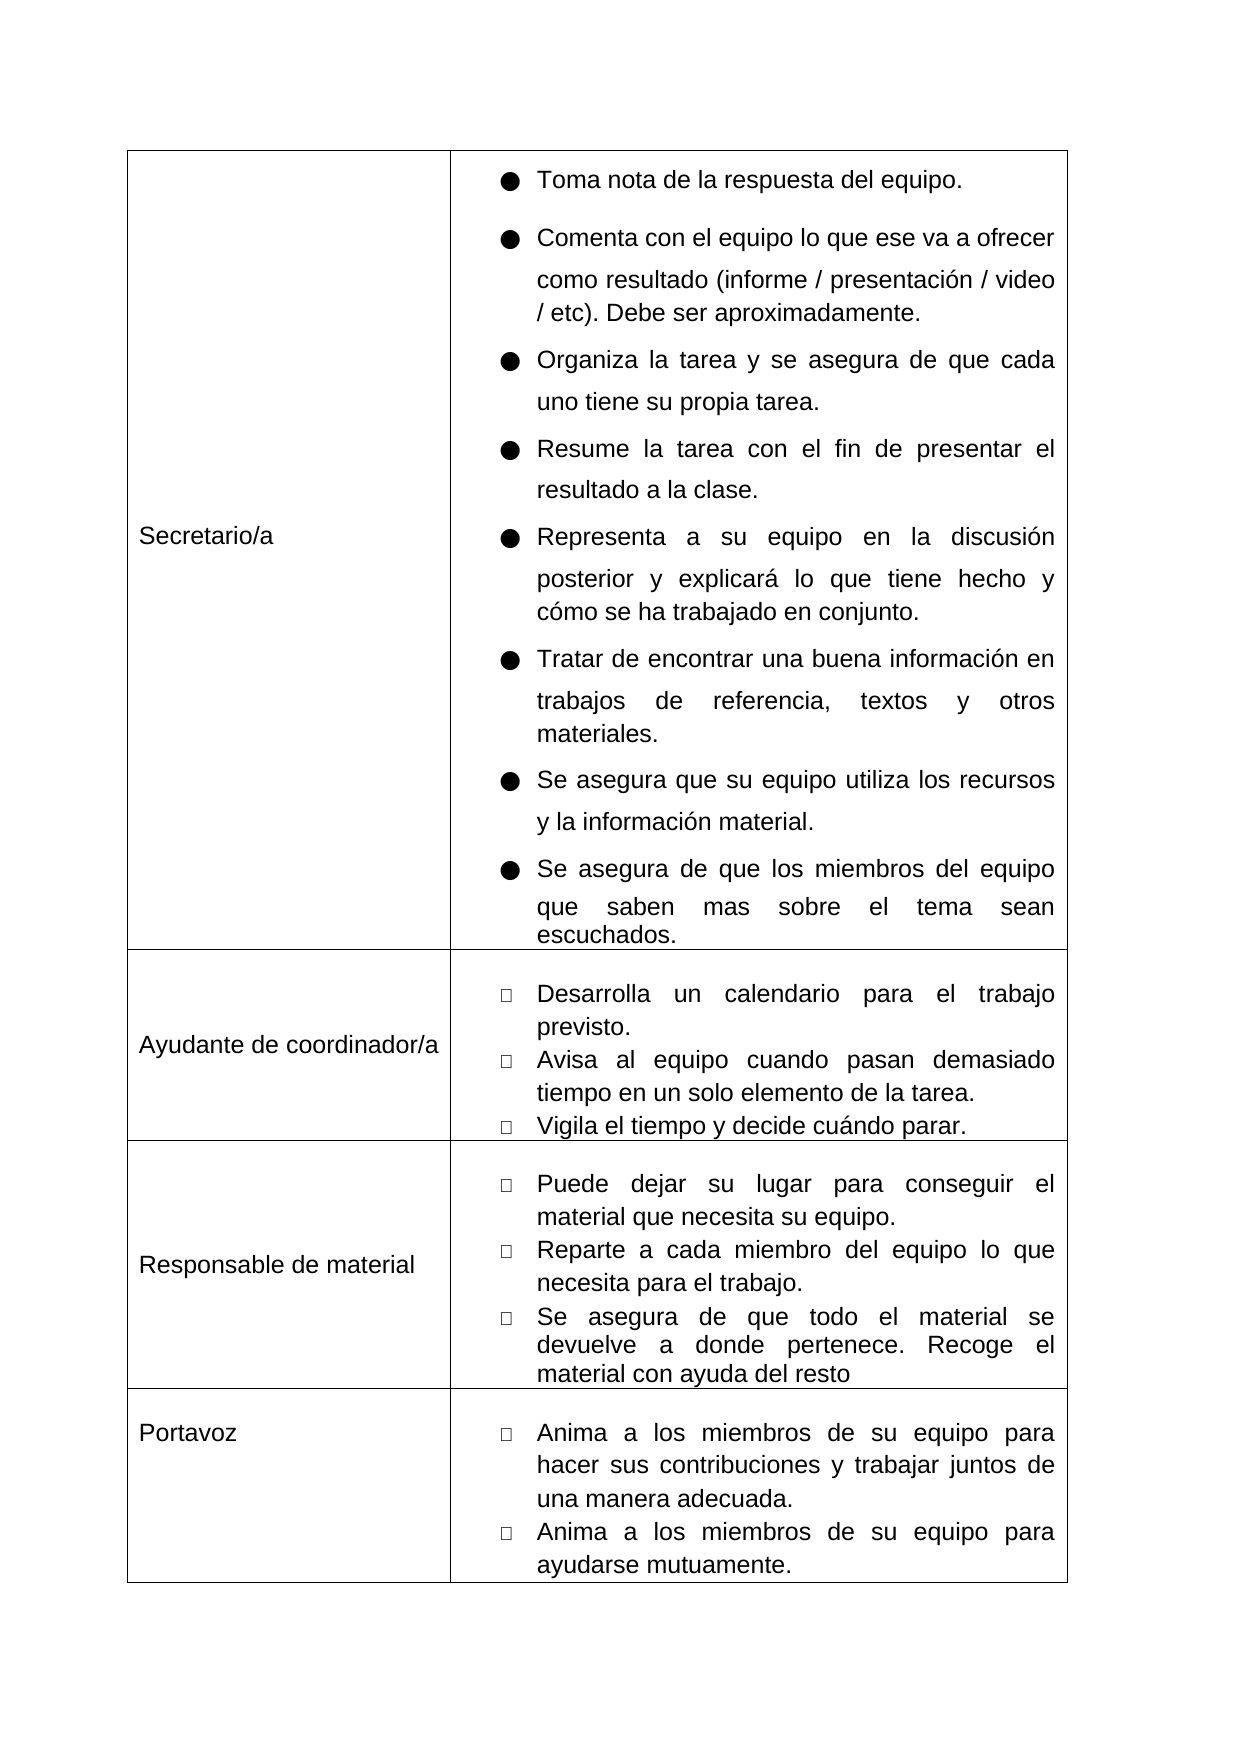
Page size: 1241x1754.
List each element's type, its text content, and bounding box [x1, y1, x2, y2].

table_cell Portavoz [128, 1389, 450, 1582]
table_cell Ayudante de coordinador/a [128, 950, 450, 1139]
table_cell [451, 151, 1067, 949]
table_cell Puede dejar su lugar para conseguir el material que necesita su equipo. Reparte a cada miembro del equipo lo que necesita para el trabajo. Se asegura de que todo el material se devuelve a donde pertenece. Recoge el material con ayuda del resto [451, 1141, 1067, 1388]
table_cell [451, 1389, 1067, 1582]
table_cell Responsable de material [128, 1141, 450, 1388]
table_cell Secretario/a [128, 151, 450, 949]
table_cell Desarrolla un calendario para el trabajo previsto. Avisa al equipo cuando pasan demasiado tiempo en un solo elemento de la tarea. Vigila el tiempo y decide cuándo parar. [451, 950, 1067, 1139]
